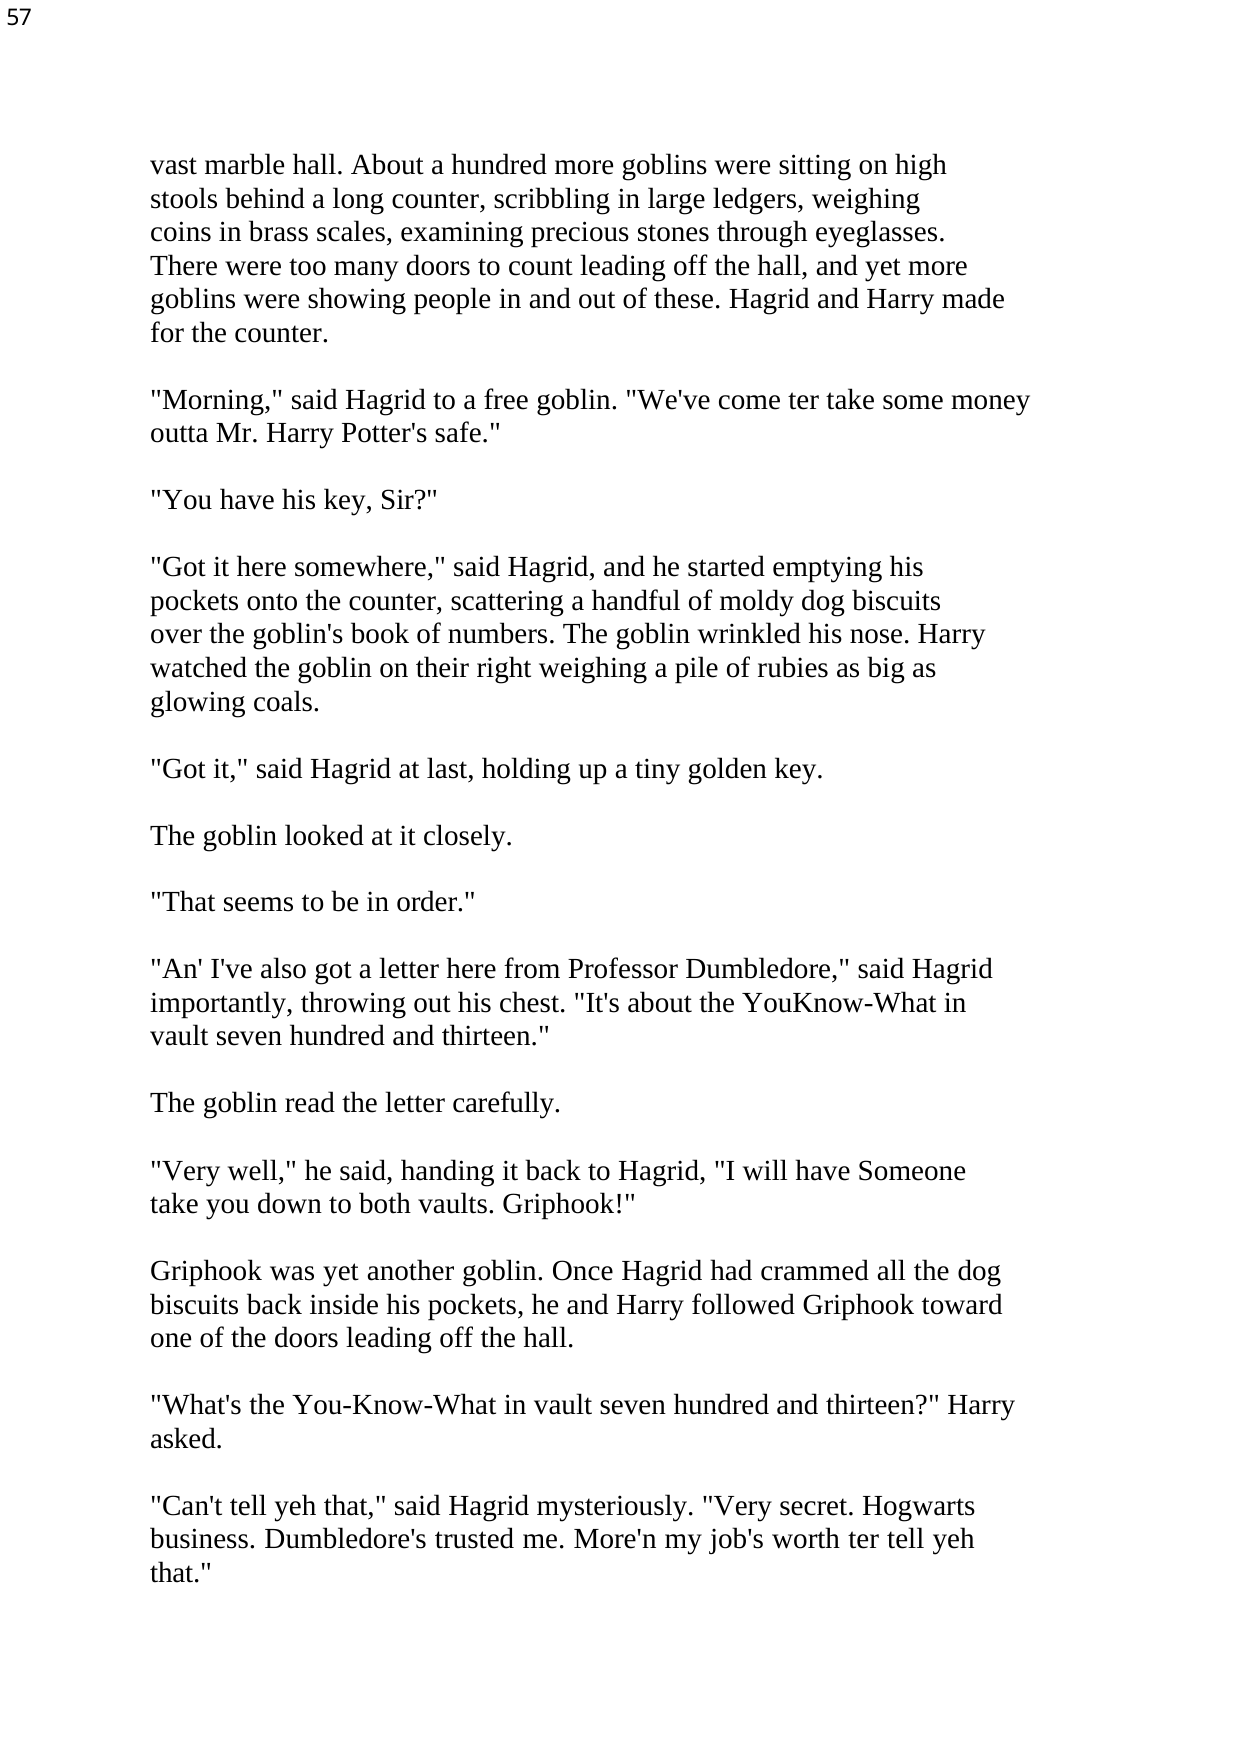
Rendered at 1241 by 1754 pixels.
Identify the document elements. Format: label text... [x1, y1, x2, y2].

text vast marble hall. About a hundred more goblins were sitting on high stools behind a long counter, scribbling in large ledgers, weighing coins in brass scales, examining precious stones through eyeglasses. [150, 147, 956, 248]
text "Morning," said Hagrid to a free goblin. "We've come ter take some money outta Mr. Harry Potter's safe." [150, 382, 1033, 449]
text "You have his key, Sir?" [150, 482, 1205, 516]
text Griphook was yet another goblin. Once Hagrid had crammed all the dog biscuits back inside his pockets, he and Harry followed Griphook toward one of the doors leading off the hall. [150, 1253, 1003, 1354]
text "Got it," said Hagrid at last, holding up a tiny golden key. The goblin looked at it closely. [150, 751, 861, 851]
text The goblin read the letter carefully. [150, 1086, 1205, 1119]
text There were too many doors to count leading off the hall, and yet more goblins were showing people in and out of these. Hagrid and Harry made for the counter. [150, 248, 1007, 348]
text "An' I've also got a letter here from Professor Dumbledore," said Hagrid importantly, throwing out his chest. "It's about the YouKnow-What in vault seven hundred and thirteen." [150, 951, 1007, 1052]
text "Can't tell yeh that," said Hagrid mysteriously. "Very secret. Hogwarts business. Dumbledore's trusted me. More'n my job's worth ter tell yeh that." [150, 1488, 976, 1589]
text "What's the You-Know-What in vault seven hundred and thirteen?" Harry asked. [150, 1387, 1016, 1454]
text "Very well," he said, handing it back to Hagrid, "I will have Someone take you down to both vaults. Griphook!" [150, 1153, 1007, 1220]
text "That seems to be in order." [150, 885, 1205, 918]
text "Got it here somewhere," said Hagrid, and he started emptying his pockets onto the counter, scattering a handful of moldy dog biscuits over the goblin's book of numbers. The goblin wrinkled his nose. Harry watched the goblin on their right weighing a pile of rubies as big as glowing coals. [150, 549, 987, 717]
